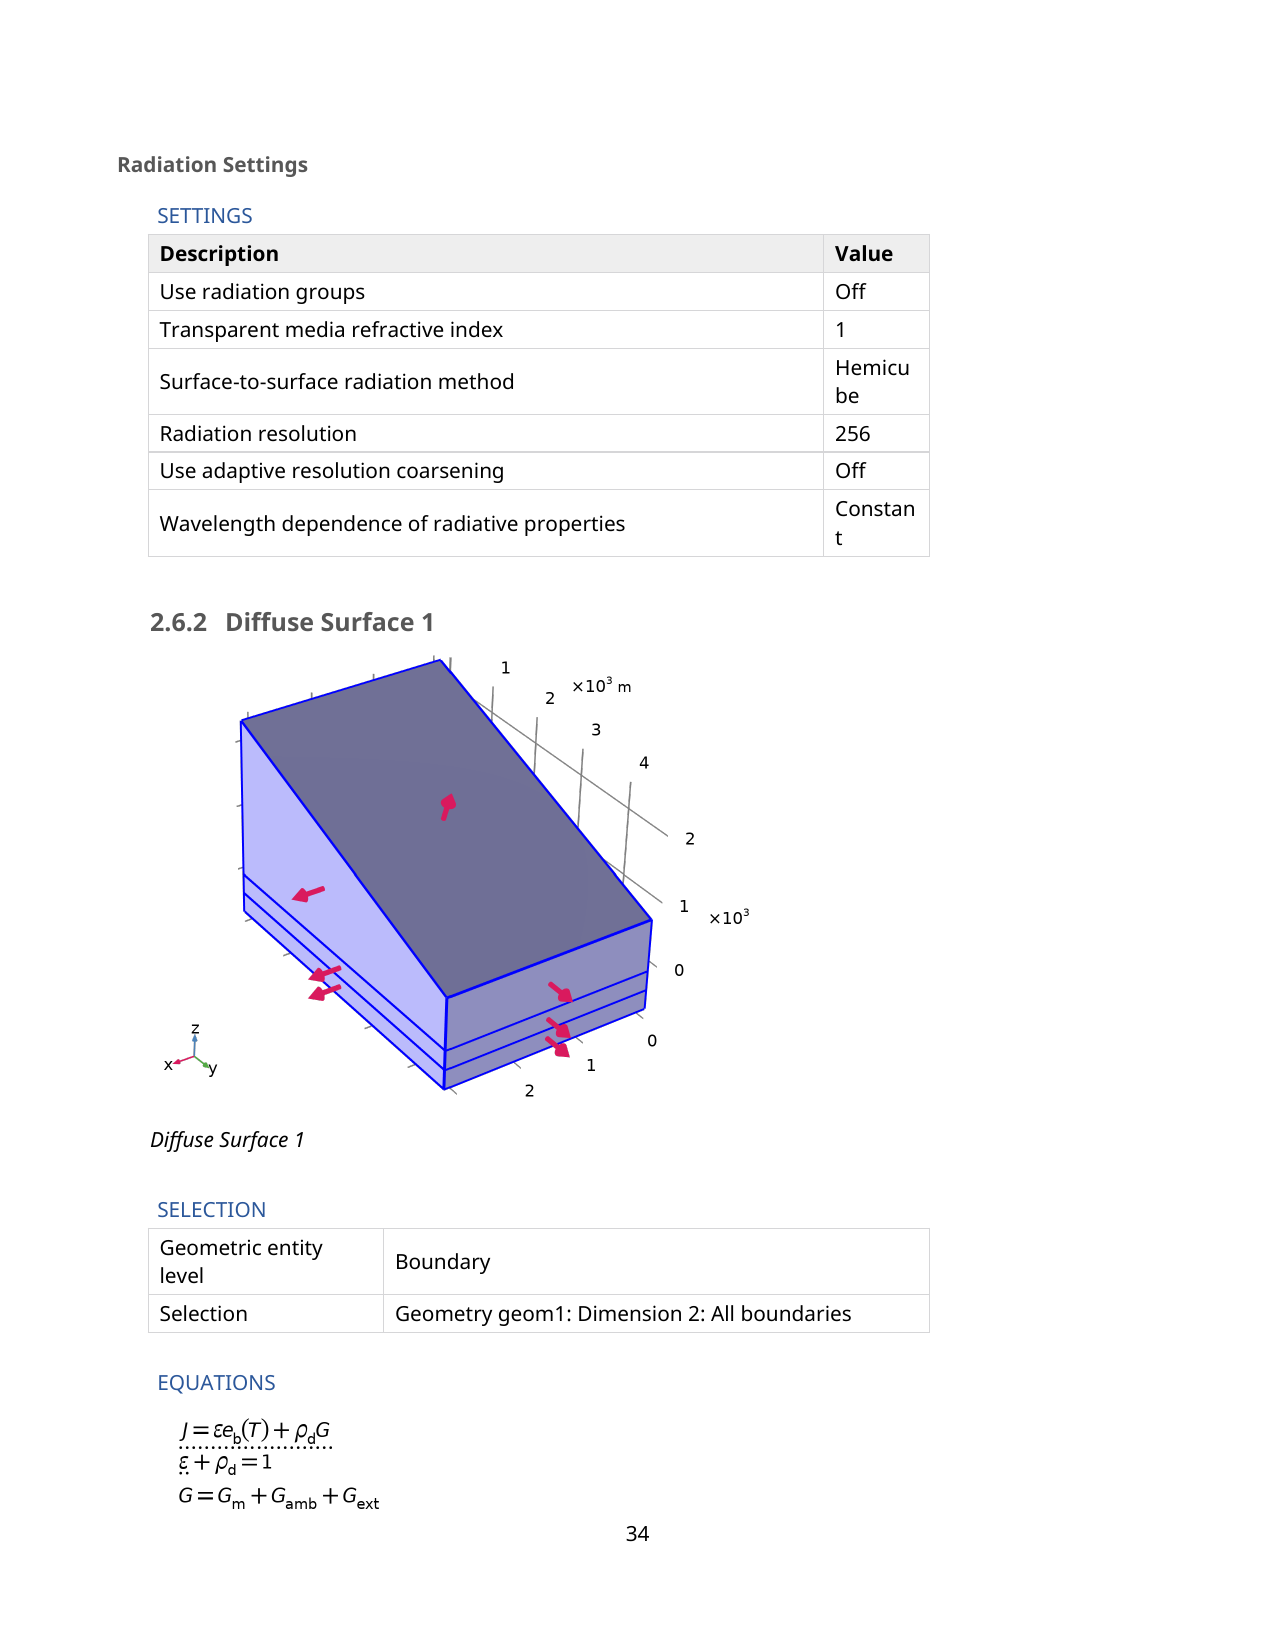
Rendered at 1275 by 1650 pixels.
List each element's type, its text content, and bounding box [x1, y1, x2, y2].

table_cell Use adaptive resolution coarsening [149, 453, 823, 489]
table_header Value [824, 235, 929, 272]
picture [178, 1486, 380, 1510]
picture [178, 1453, 272, 1476]
table_cell Selection [149, 1295, 383, 1332]
table_cell Constant [824, 490, 929, 556]
table_cell 256 [824, 415, 929, 451]
table_header Description [149, 235, 823, 272]
picture [150, 650, 750, 1100]
table_cell Radiation resolution [149, 415, 823, 451]
picture [178, 1417, 333, 1450]
table_cell Hemicube [824, 349, 929, 414]
table_cell Off [824, 273, 929, 309]
table_cell Surface-to-surface radiation method [149, 349, 823, 414]
subtitle Diffuse Surface 1 [150, 604, 1125, 638]
table_cell Transparent media refractive index [149, 311, 823, 347]
table_header Boundary [384, 1229, 929, 1294]
table_cell Off [824, 453, 929, 489]
table_header Geometric entity level [149, 1229, 383, 1294]
subtitle Radiation Settings [117, 150, 1125, 178]
text Selection [157, 1195, 1125, 1223]
text Equations [157, 1368, 1125, 1397]
text Settings [157, 201, 1125, 230]
table_cell 1 [824, 311, 929, 347]
text Diffuse Surface 1 [150, 1125, 1125, 1153]
table_cell Use radiation groups [149, 273, 823, 309]
table_cell Wavelength dependence of radiative properties [149, 490, 823, 556]
table_cell Geometry geom1: Dimension 2: All boundaries [384, 1295, 929, 1332]
